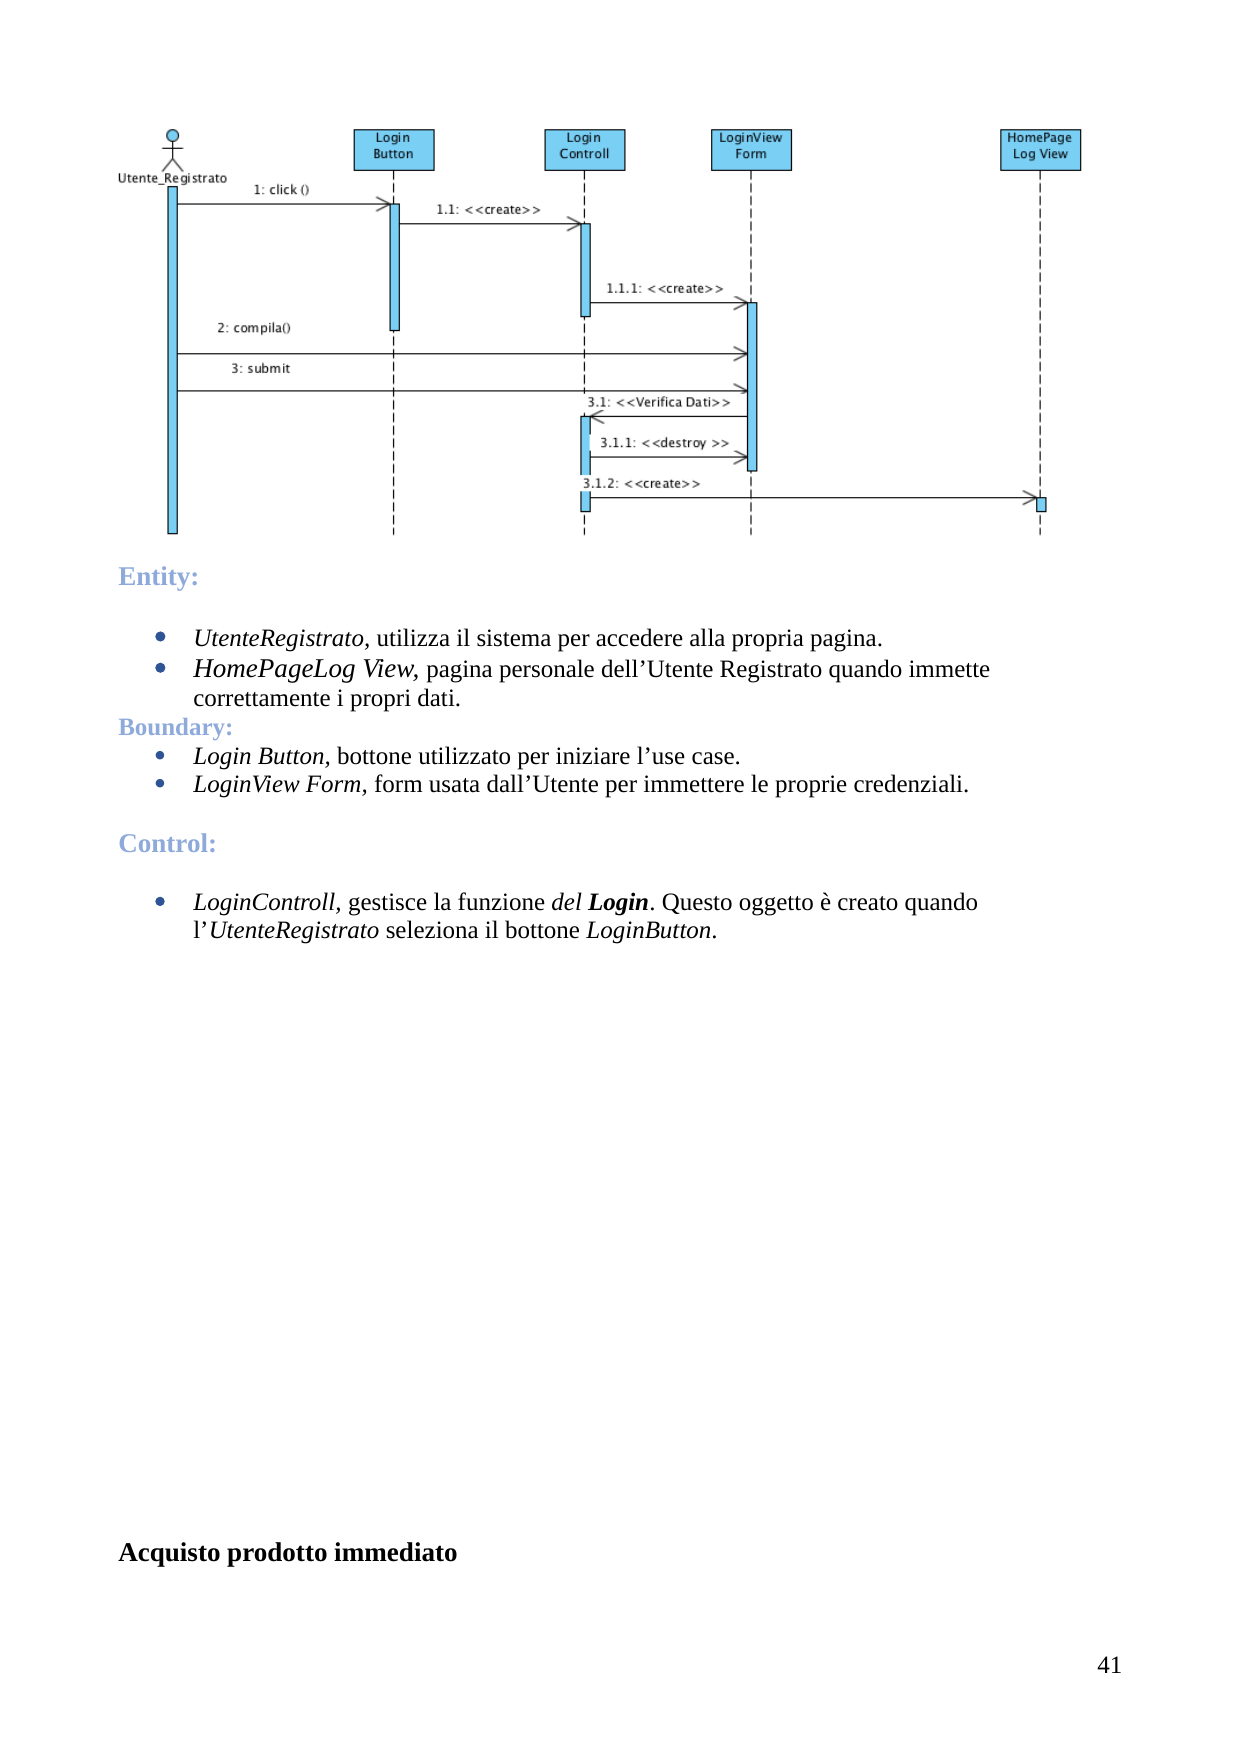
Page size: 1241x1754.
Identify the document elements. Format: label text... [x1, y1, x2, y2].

text Control: [118, 827, 1122, 858]
list LoginControll, gestisce la funzione del Login. Questo oggetto è creato quando l’UtenteRegistrato seleziona il bottone LoginButton. [156, 887, 1122, 944]
list LoginView Form, form usata dall’Utente per immettere le proprie credenziali. [156, 769, 1122, 798]
list UtenteRegistrato, utilizza il sistema per accedere alla propria pagina. [156, 623, 1122, 652]
picture [118, 118, 1095, 561]
list Login Button, bottone utilizzato per iniziare l’use case. [156, 741, 1122, 769]
text Boundary: [118, 712, 1122, 741]
text Acquisto prodotto immediato [118, 1536, 1122, 1567]
text Entity: [118, 560, 1122, 592]
list HomePageLog View, pagina personale dell’Utente Registrato quando immette correttamente i propri dati. [156, 652, 1122, 712]
